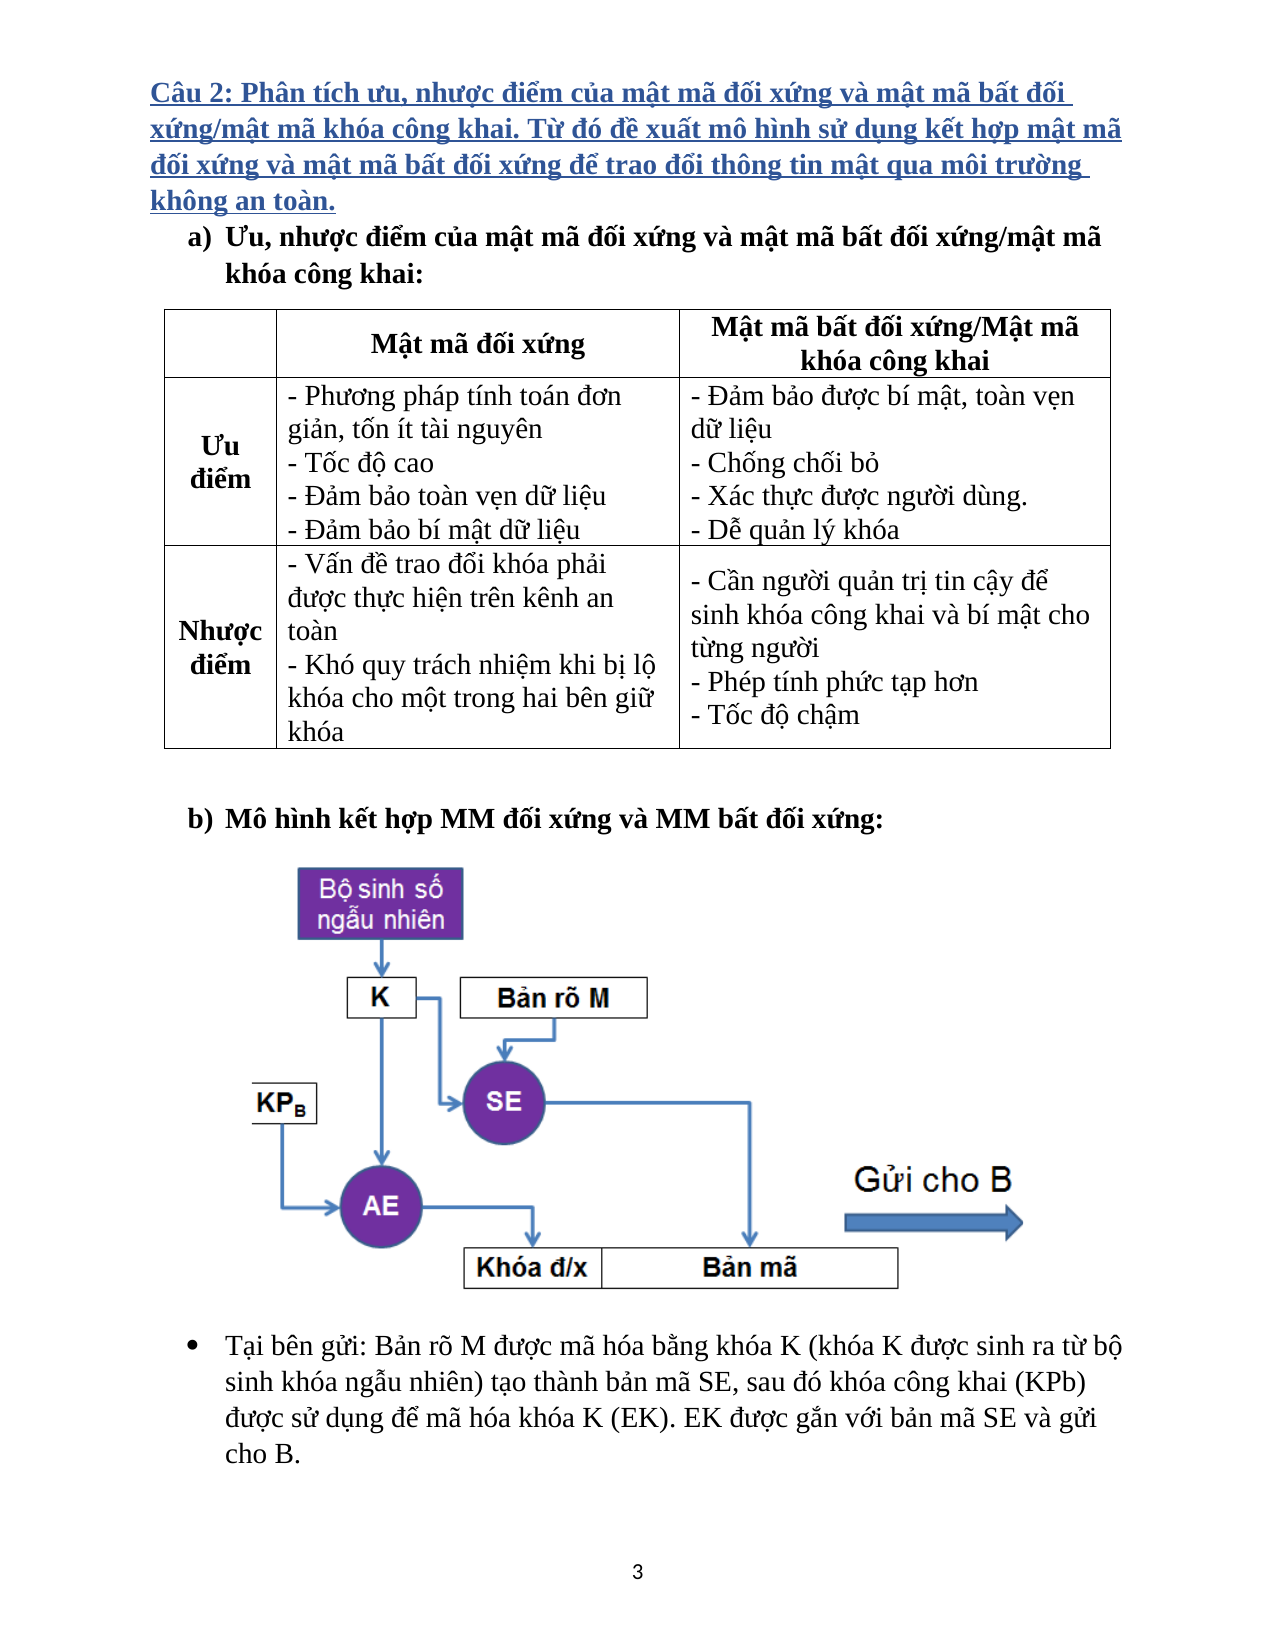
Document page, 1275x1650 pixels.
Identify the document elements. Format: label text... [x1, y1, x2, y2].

picture [251, 854, 1024, 1310]
table_cell Nhược điểm [165, 546, 276, 748]
table_header Mật mã đối xứng [277, 310, 679, 377]
table_cell - Đảm bảo được bí mật, toàn vẹn dữ liệu - Chống chối bỏ - Xác thực được người dùng. - Dễ quản lý khóa [680, 378, 1110, 545]
table_header [165, 310, 276, 377]
subtitle Câu 2: Phân tích ưu, nhược điểm của mật mã đối xứng và mật mã bất đối xứng/mật mã khóa công khai. Từ đó đề xuất mô hình sử dụng kết hợp mật mã đối xứng và mật mã bất đối xứng để trao đổi thông tin mật qua môi trường không an toàn. [150, 75, 1125, 217]
table_header Mật mã bất đối xứng/Mật mã khóa công khai [680, 310, 1110, 377]
list Tại bên gửi: Bản rõ M được mã hóa bằng khóa K (khóa K được sinh ra từ bộ sinh khóa ngẫu nhiên) tạo thành bản mã SE, sau đó khóa công khai (KPb) được sử dụng để mã hóa khóa K (EK). EK được gắn với bản mã SE và gửi cho B. [187, 1328, 1125, 1470]
table_cell Ưu điểm [165, 378, 276, 545]
list Ưu, nhược điểm của mật mã đối xứng và mật mã bất đối xứng/mật mã khóa công khai: [187, 219, 1125, 289]
list Mô hình kết hợp MM đối xứng và MM bất đối xứng: [187, 802, 1125, 835]
table_cell - Vấn đề trao đổi khóa phải được thực hiện trên kênh an toàn - Khó quy trách nhiệm khi bị lộ khóa cho một trong hai bên giữ khóa [277, 546, 679, 748]
table_cell - Phương pháp tính toán đơn giản, tốn ít tài nguyên - Tốc độ cao - Đảm bảo toàn vẹn dữ liệu - Đảm bảo bí mật dữ liệu [277, 378, 679, 545]
table_cell - Cần người quản trị tin cậy để sinh khóa công khai và bí mật cho từng người - Phép tính phức tạp hơn - Tốc độ chậm [680, 546, 1110, 748]
